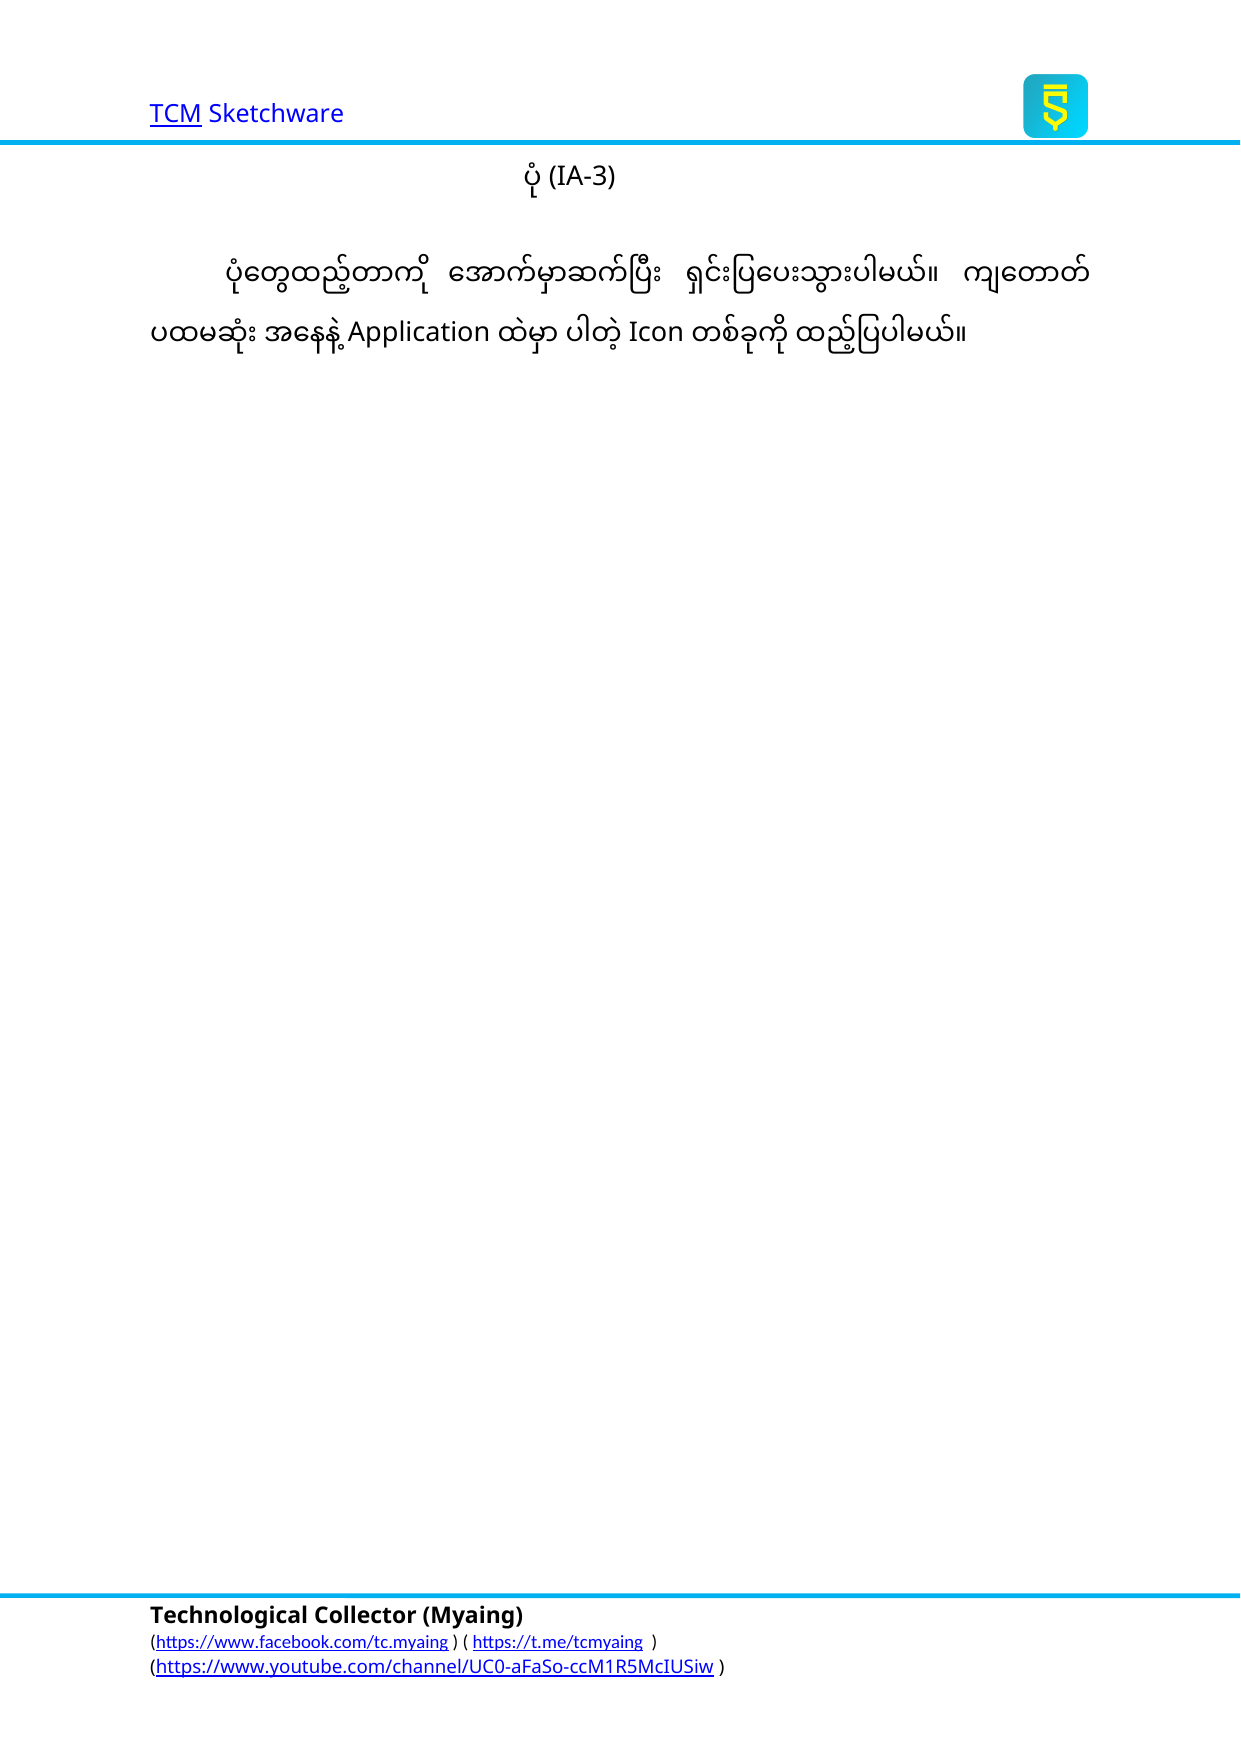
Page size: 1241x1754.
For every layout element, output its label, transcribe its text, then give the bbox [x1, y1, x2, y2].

picture [1022, 73, 1088, 139]
text ပုံတွေထည့်တာကို အောက်မှာဆက်ပြီး ရှင်းပြပေးသွားပါမယ်။ ကျတောတ် ပထမဆုံး အနေနဲ့ Application ထဲမှာ ပါတဲ့ Icon တစ်ခုကို ထည့်ပြပါမယ်။ [150, 246, 1090, 364]
text ပုံ (IA-3) [150, 150, 1090, 209]
